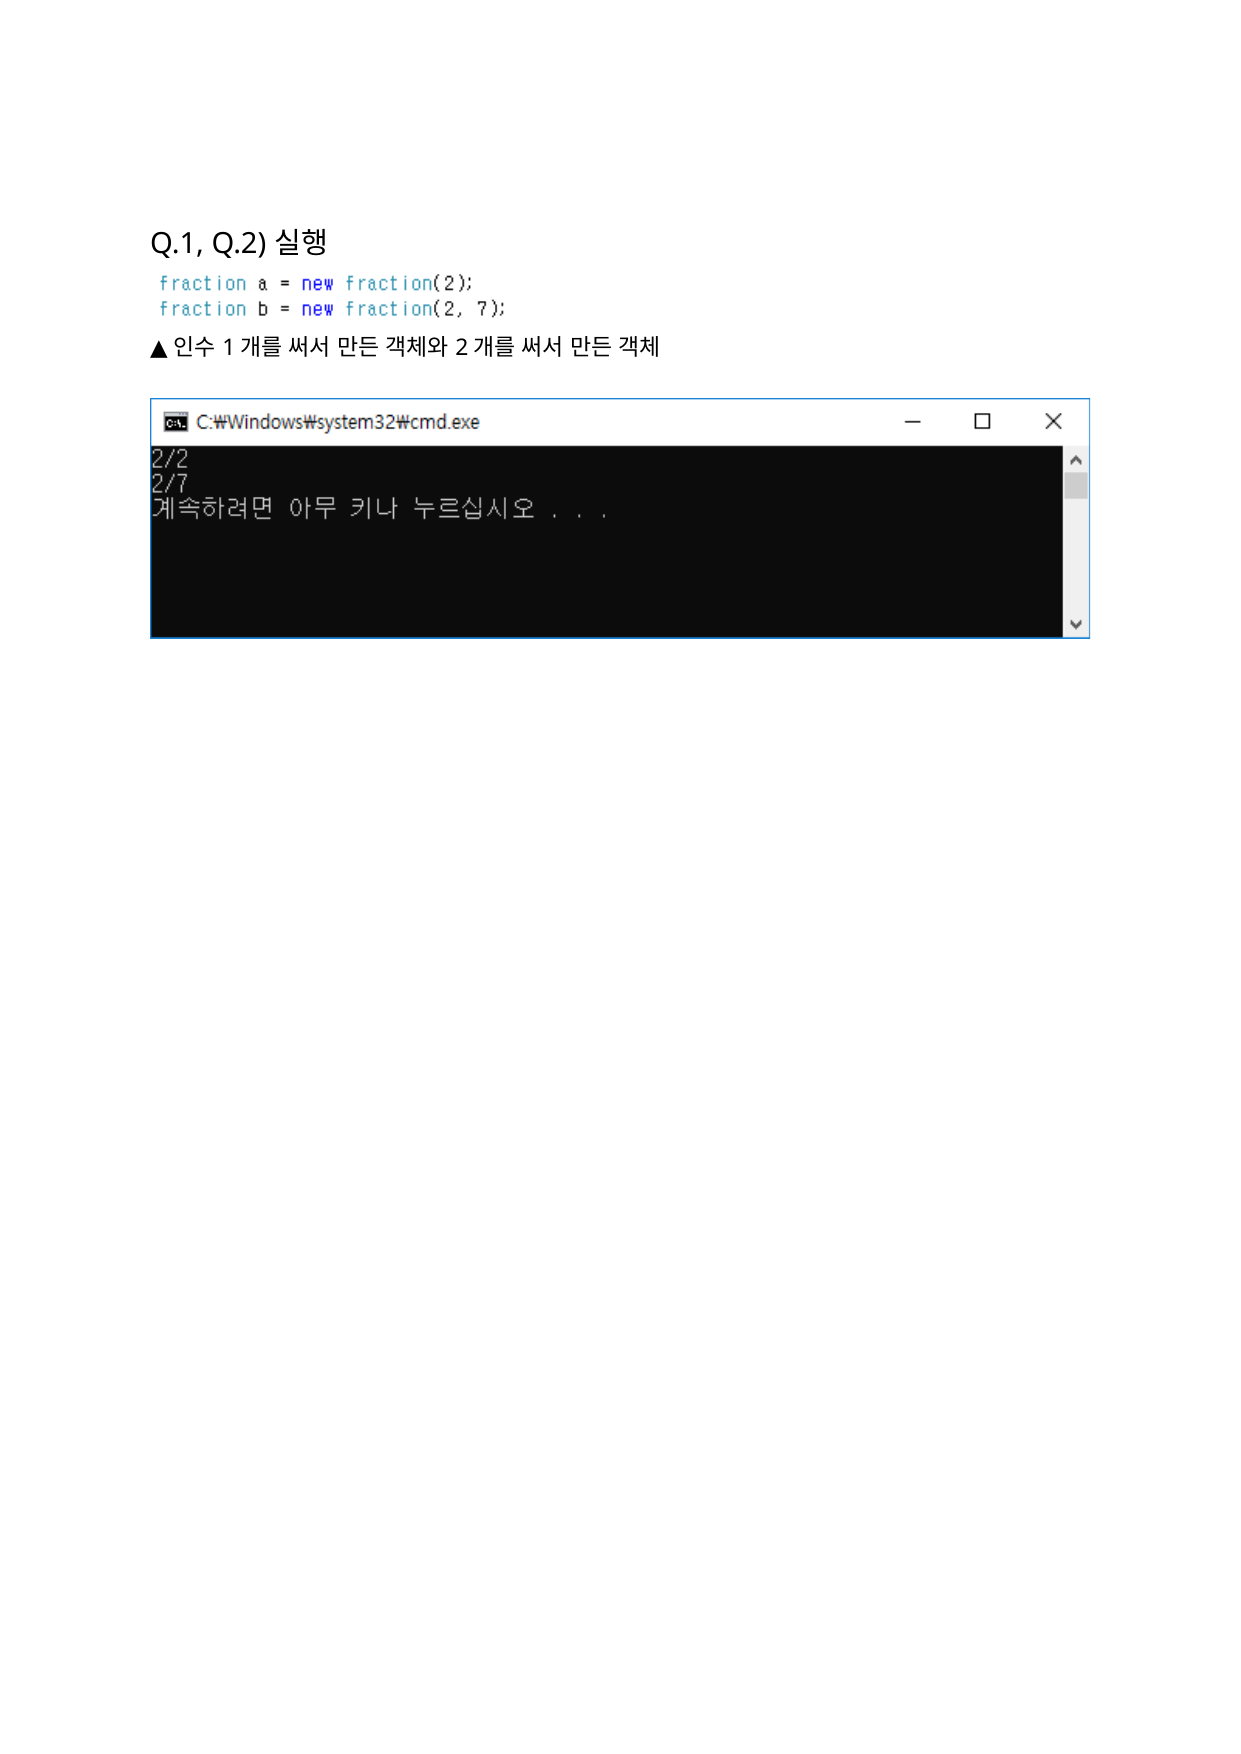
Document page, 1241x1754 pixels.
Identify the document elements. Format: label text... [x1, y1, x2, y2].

picture [150, 265, 666, 327]
text Q.1, Q.2) 실행 [150, 220, 1090, 262]
text ▲ 인수 1개를 써서 만든 객체와 2개를 써서 만든 객체 [150, 329, 1090, 362]
picture [150, 398, 1091, 639]
